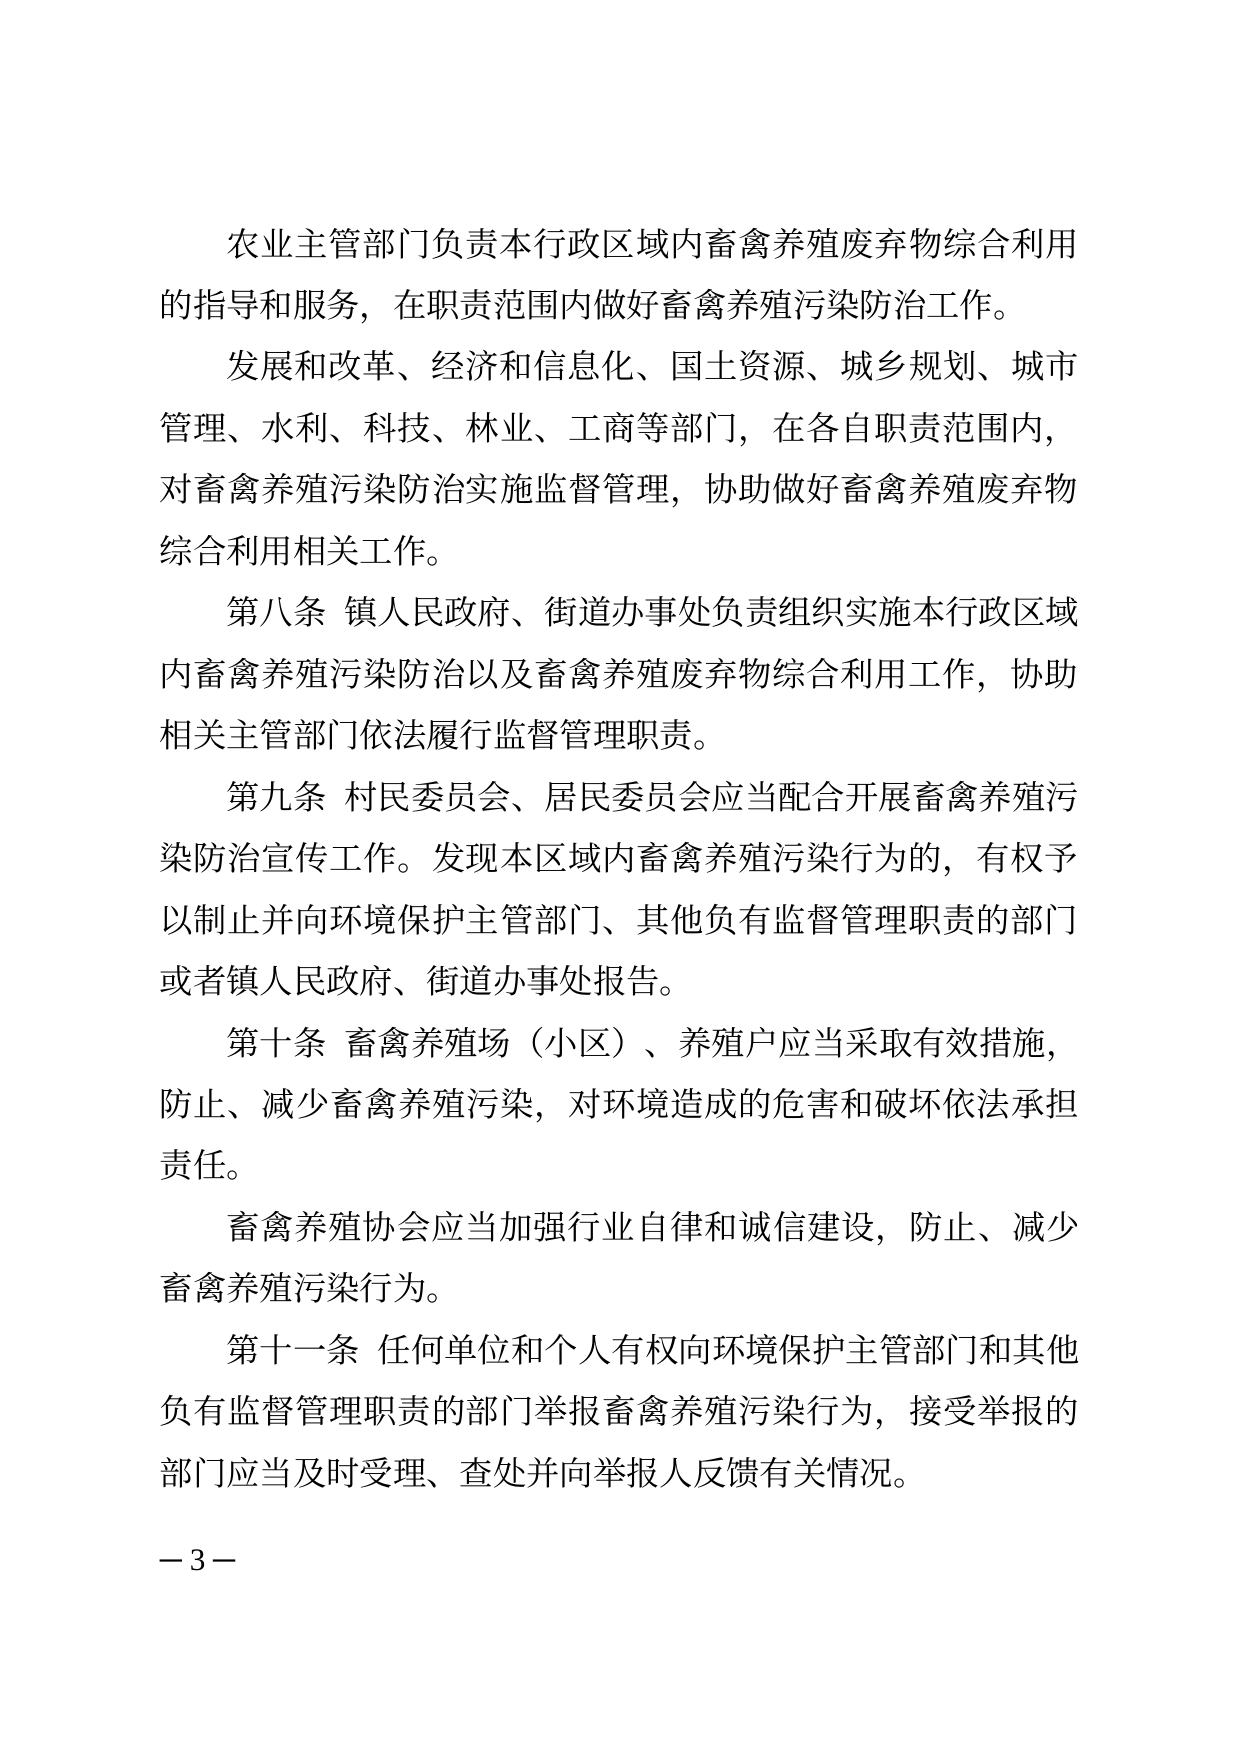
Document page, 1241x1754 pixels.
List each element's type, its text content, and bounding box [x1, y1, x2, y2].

text 第八条 镇人民政府、街道办事处负责组织实施本行政区域内畜禽养殖污染防治以及畜禽养殖废弃物综合利用工作，协助相关主管部门依法履行监督管理职责。 [159, 576, 1081, 760]
text 畜禽养殖协会应当加强行业自律和诚信建设，防止、减少畜禽养殖污染行为。 [159, 1190, 1081, 1313]
text 第十条 畜禽养殖场（小区）、养殖户应当采取有效措施，防止、减少畜禽养殖污染，对环境造成的危害和破坏依法承担责任。 [159, 1006, 1081, 1190]
text 农业主管部门负责本行政区域内畜禽养殖废弃物综合利用的指导和服务，在职责范围内做好畜禽养殖污染防治工作。 [159, 207, 1081, 330]
text 第十一条 任何单位和个人有权向环境保护主管部门和其他负有监督管理职责的部门举报畜禽养殖污染行为，接受举报的部门应当及时受理、查处并向举报人反馈有关情况。 [159, 1313, 1081, 1497]
text 发展和改革、经济和信息化、国土资源、城乡规划、城市管理、水利、科技、林业、工商等部门，在各自职责范围内，对畜禽养殖污染防治实施监督管理，协助做好畜禽养殖废弃物综合利用相关工作。 [159, 330, 1081, 576]
text 第九条 村民委员会、居民委员会应当配合开展畜禽养殖污染防治宣传工作。发现本区域内畜禽养殖污染行为的，有权予以制止并向环境保护主管部门、其他负有监督管理职责的部门或者镇人民政府、街道办事处报告。 [159, 760, 1081, 1006]
